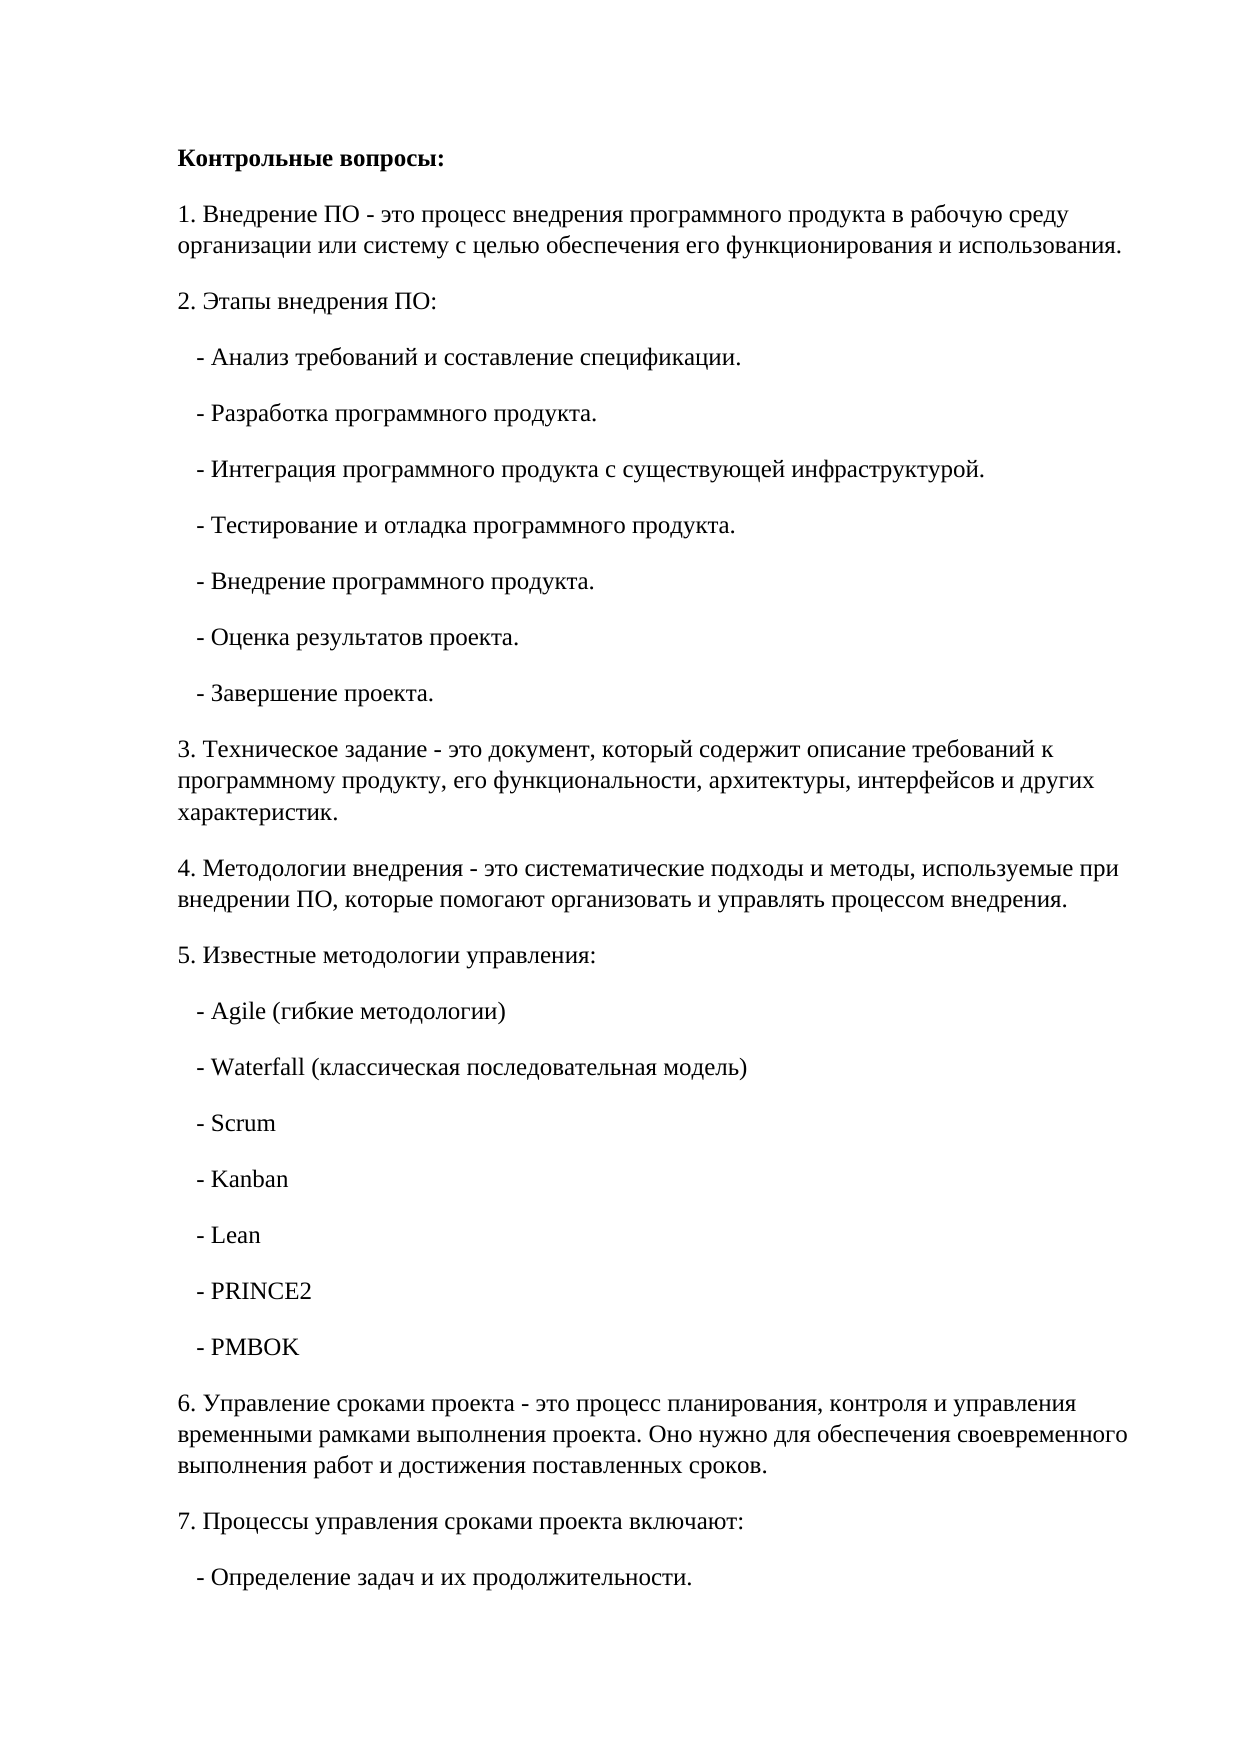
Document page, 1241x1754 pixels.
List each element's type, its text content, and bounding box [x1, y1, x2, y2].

text 4. Методологии внедрения - это систематические подходы и методы, используемые при внедрении ПО, которые помогают организовать и управлять процессом внедрения. [177, 853, 1152, 912]
text - Lean [177, 1220, 1152, 1249]
text 7. Процессы управления сроками проекта включают: [177, 1506, 1152, 1535]
text - Внедрение программного продукта. [177, 566, 1152, 595]
text 5. Известные методологии управления: [177, 940, 1152, 968]
text - Scrum [177, 1108, 1152, 1137]
text - Waterfall (классическая последовательная модель) [177, 1052, 1152, 1081]
text - Kanban [177, 1164, 1152, 1193]
text Контрольные вопросы: [177, 143, 1152, 172]
text - Определение задач и их продолжительности. [177, 1562, 1152, 1591]
text 1. Внедрение ПО - это процесс внедрения программного продукта в рабочую среду организации или систему с целью обеспечения его функционирования и использования. [177, 199, 1152, 259]
text 2. Этапы внедрения ПО: [177, 286, 1152, 315]
text - PRINCE2 [177, 1276, 1152, 1305]
text - PMBOK [177, 1332, 1152, 1361]
text - Интеграция программного продукта с существующей инфраструктурой. [177, 454, 1152, 483]
text 6. Управление сроками проекта - это процесс планирования, контроля и управления временными рамками выполнения проекта. Оно нужно для обеспечения своевременного выполнения работ и достижения поставленных сроков. [177, 1388, 1152, 1479]
text - Анализ требований и составление спецификации. [177, 342, 1152, 371]
text - Agile (гибкие методологии) [177, 996, 1152, 1024]
text - Тестирование и отладка программного продукта. [177, 510, 1152, 539]
text 3. Техническое задание - это документ, который содержит описание требований к программному продукту, его функциональности, архитектуры, интерфейсов и других характеристик. [177, 734, 1152, 825]
text - Оценка результатов проекта. [177, 622, 1152, 651]
text - Завершение проекта. [177, 678, 1152, 707]
text - Разработка программного продукта. [177, 398, 1152, 427]
